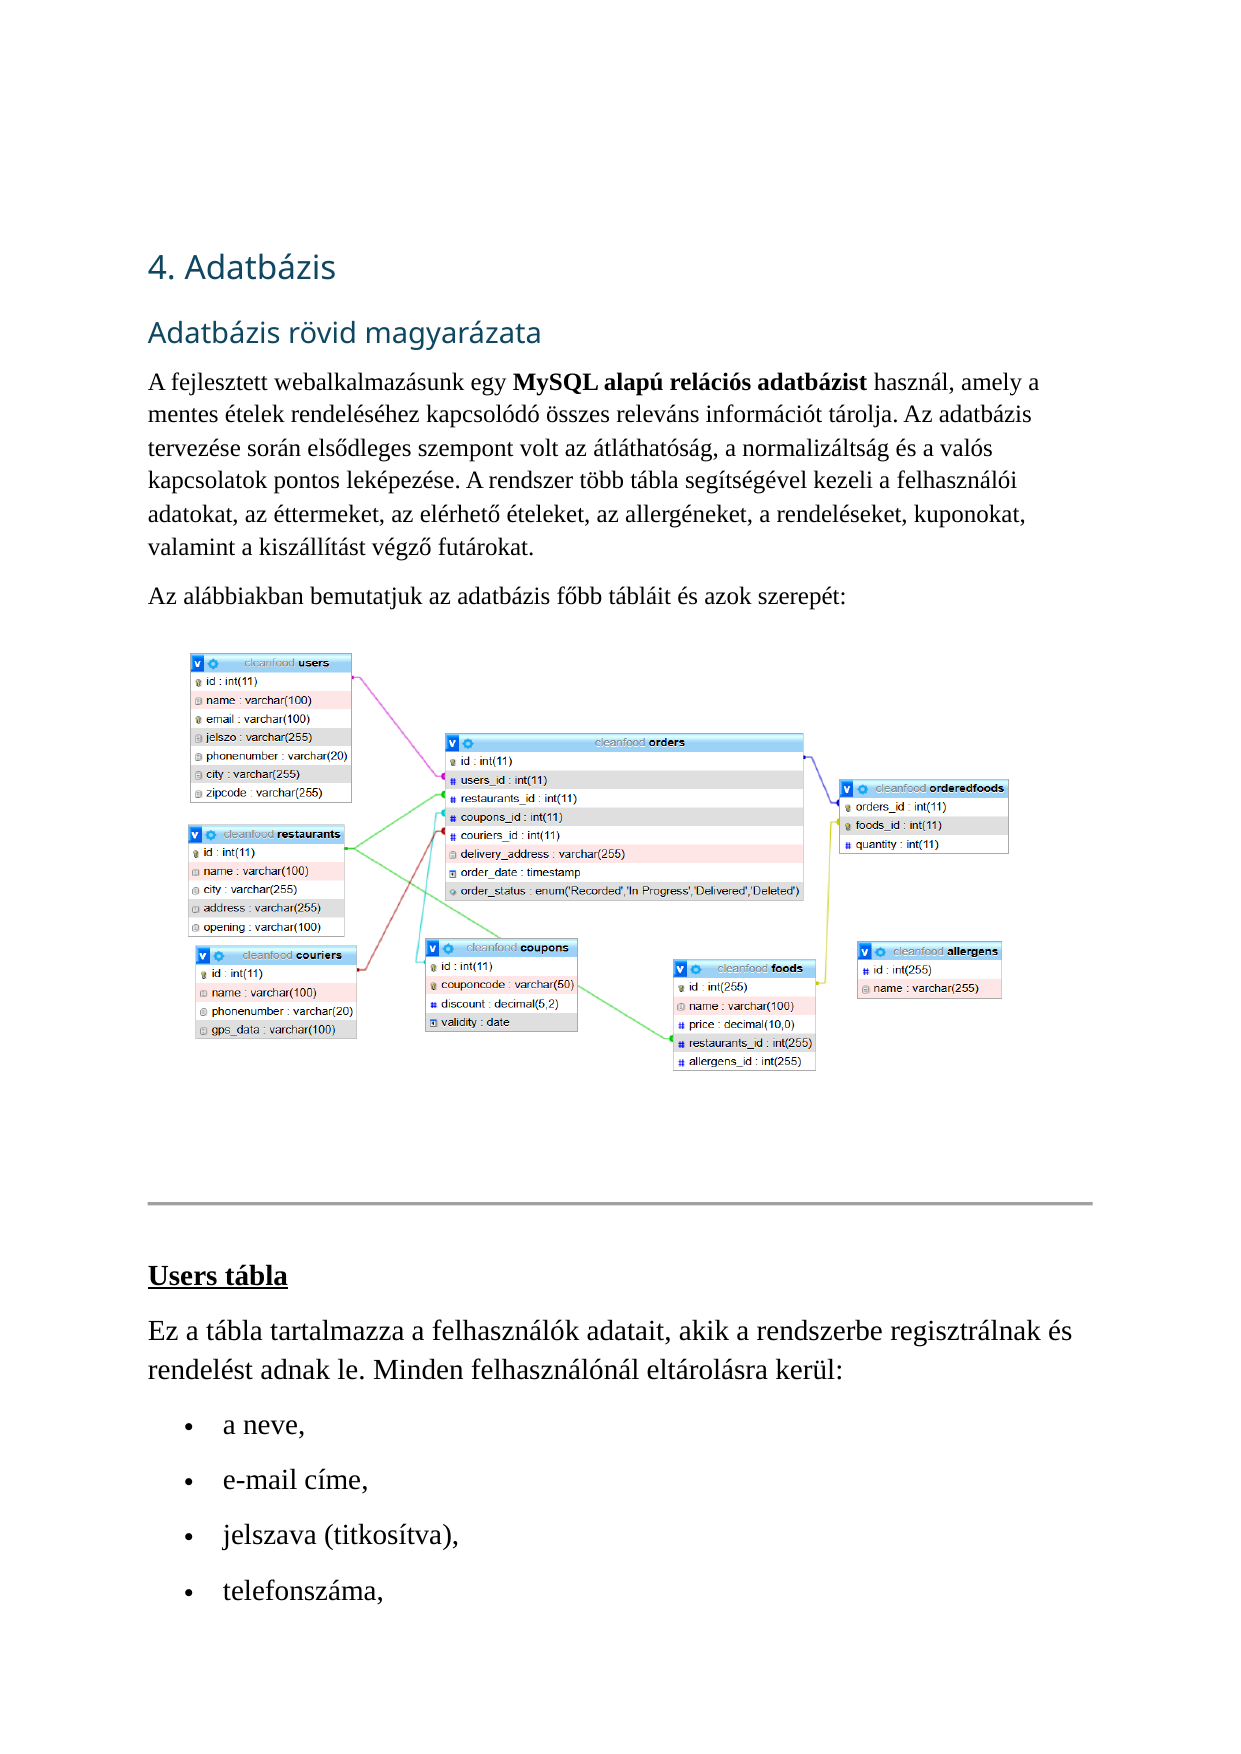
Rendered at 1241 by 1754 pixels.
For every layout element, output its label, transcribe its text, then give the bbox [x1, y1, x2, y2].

text Users tábla [148, 1258, 1093, 1292]
text Az alábbiakban bemutatjuk az adatbázis főbb tábláit és azok szerepét: [148, 581, 1093, 610]
text Ez a tábla tartalmazza a felhasználók adatait, akik a rendszerbe regisztrálnak és rendelést adnak le. Minden felhasználónál eltárolásra kerül: [148, 1313, 1093, 1385]
list a neve, [185, 1407, 1093, 1441]
list jelszava (titkosítva), [185, 1517, 1093, 1551]
subtitle Adatbázis rövid magyarázata [148, 313, 1093, 352]
text A fejlesztett webalkalmazásunk egy MySQL alapú relációs adatbázist használ, amely a mentes ételek rendeléséhez kapcsolódó összes releváns információt tárolja. Az adatbázis tervezése során elsődleges szempont volt az átláthatóság, a normalizáltság és a valós kapcsolatok pontos leképezése. A rendszer több tábla segítségével kezeli a felhasználói adatokat, az éttermeket, az elérhető ételeket, az allergéneket, a rendeléseket, kuponokat, valamint a kiszállítást végző futárokat. [148, 367, 1093, 560]
subtitle 4. Adatbázis [148, 244, 1093, 289]
picture [147, 631, 1039, 1081]
list telefonszáma, [185, 1573, 1093, 1606]
list e-mail címe, [185, 1462, 1093, 1496]
